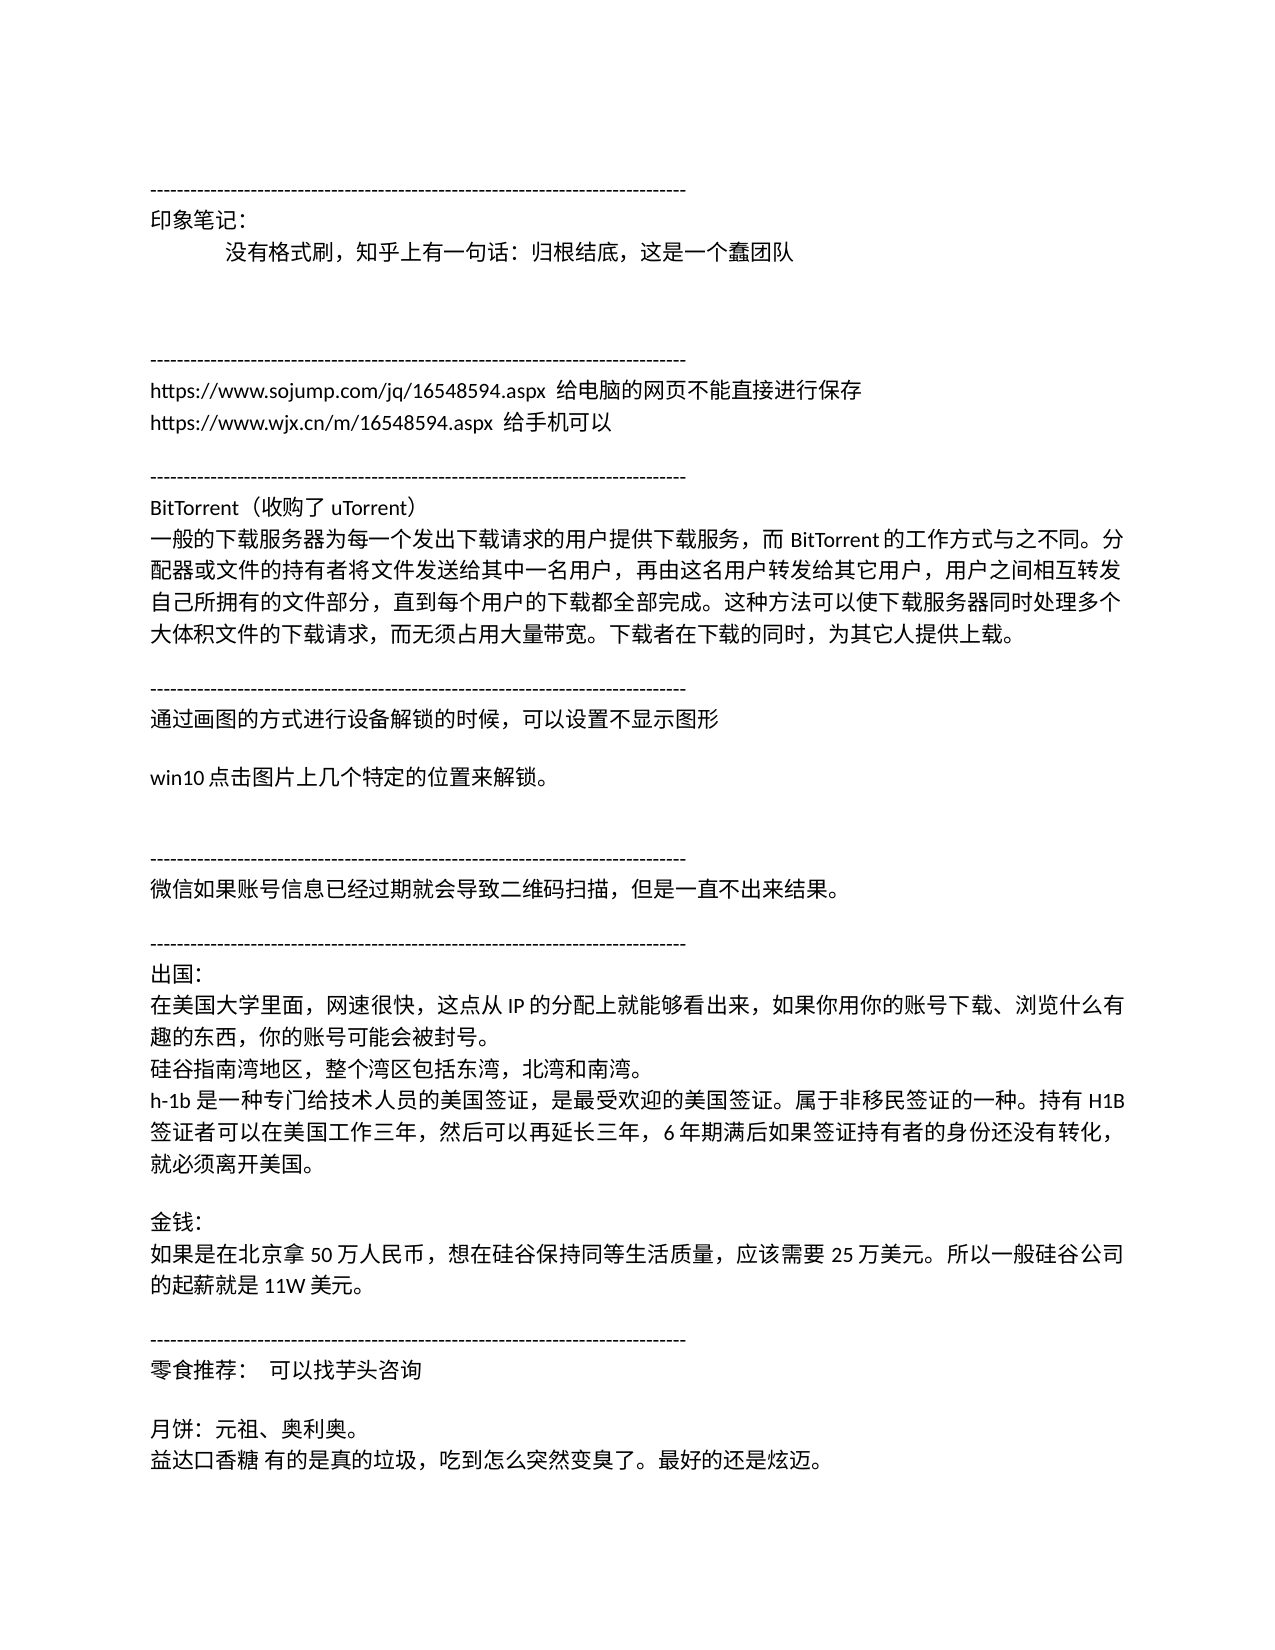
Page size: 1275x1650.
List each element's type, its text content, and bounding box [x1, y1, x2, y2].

text 一般的下载服务器为每一个发出下载请求的用户提供下载服务，而BitTorrent的工作方式与之不同。分配器或文件的持有者将文件发送给其中一名用户，再由这名用户转发给其它用户，用户之间相互转发自己所拥有的文件部分，直到每个用户的下载都全部完成。这种方法可以使下载服务器同时处理多个大体积文件的下载请求，而无须占用大量带宽。下载者在下载的同时，为其它人提供上载。 [150, 522, 1125, 648]
text 零食推荐： 可以找芋头咨询 [150, 1353, 1125, 1385]
text 印象笔记： [150, 203, 1125, 235]
text 没有格式刷，知乎上有一句话：归根结底，这是一个蠢团队 [150, 235, 1125, 267]
text -------------------------------------------------------------------------------- [150, 463, 1125, 490]
text h-1b 是一种专门给技术人员的美国签证，是最受欢迎的美国签证。属于非移民签证的一种。持有H1B签证者可以在美国工作三年，然后可以再延长三年，6年期满后如果签证持有者的身份还没有转化，就必须离开美国。 [150, 1083, 1125, 1178]
text -------------------------------------------------------------------------------- [150, 675, 1125, 702]
text -------------------------------------------------------------------------------- [150, 177, 1125, 203]
text 益达口香糖 有的是真的垃圾，吃到怎么突然变臭了。最好的还是炫迈。 [150, 1443, 1125, 1475]
text 金钱： [150, 1205, 1125, 1237]
text 硅谷指南湾地区，整个湾区包括东湾，北湾和南湾。 [150, 1052, 1125, 1083]
text win10点击图片上几个特定的位置来解锁。 [150, 760, 1125, 792]
text https://www.wjx.cn/m/16548594.aspx 给手机可以 [150, 405, 1125, 437]
text BitTorrent（收购了uTorrent） [150, 490, 1125, 522]
text 出国： [150, 957, 1125, 988]
text 微信如果账号信息已经过期就会导致二维码扫描，但是一直不出来结果。 [150, 872, 1125, 903]
text -------------------------------------------------------------------------------- [150, 845, 1125, 872]
text -------------------------------------------------------------------------------- [150, 347, 1125, 373]
text 如果是在北京拿50万人民币，想在硅谷保持同等生活质量，应该需要25万美元。所以一般硅谷公司的起薪就是11W美元。 [150, 1237, 1125, 1300]
text -------------------------------------------------------------------------------- [150, 930, 1125, 957]
text 通过画图的方式进行设备解锁的时候，可以设置不显示图形 [150, 702, 1125, 733]
text 在美国大学里面，网速很快，这点从IP的分配上就能够看出来，如果你用你的账号下载、浏览什么有趣的东西，你的账号可能会被封号。 [150, 988, 1125, 1052]
text https://www.sojump.com/jq/16548594.aspx 给电脑的网页不能直接进行保存 [150, 373, 1125, 405]
text 月饼：元祖、奥利奥。 [150, 1412, 1125, 1443]
text -------------------------------------------------------------------------------- [150, 1327, 1125, 1353]
